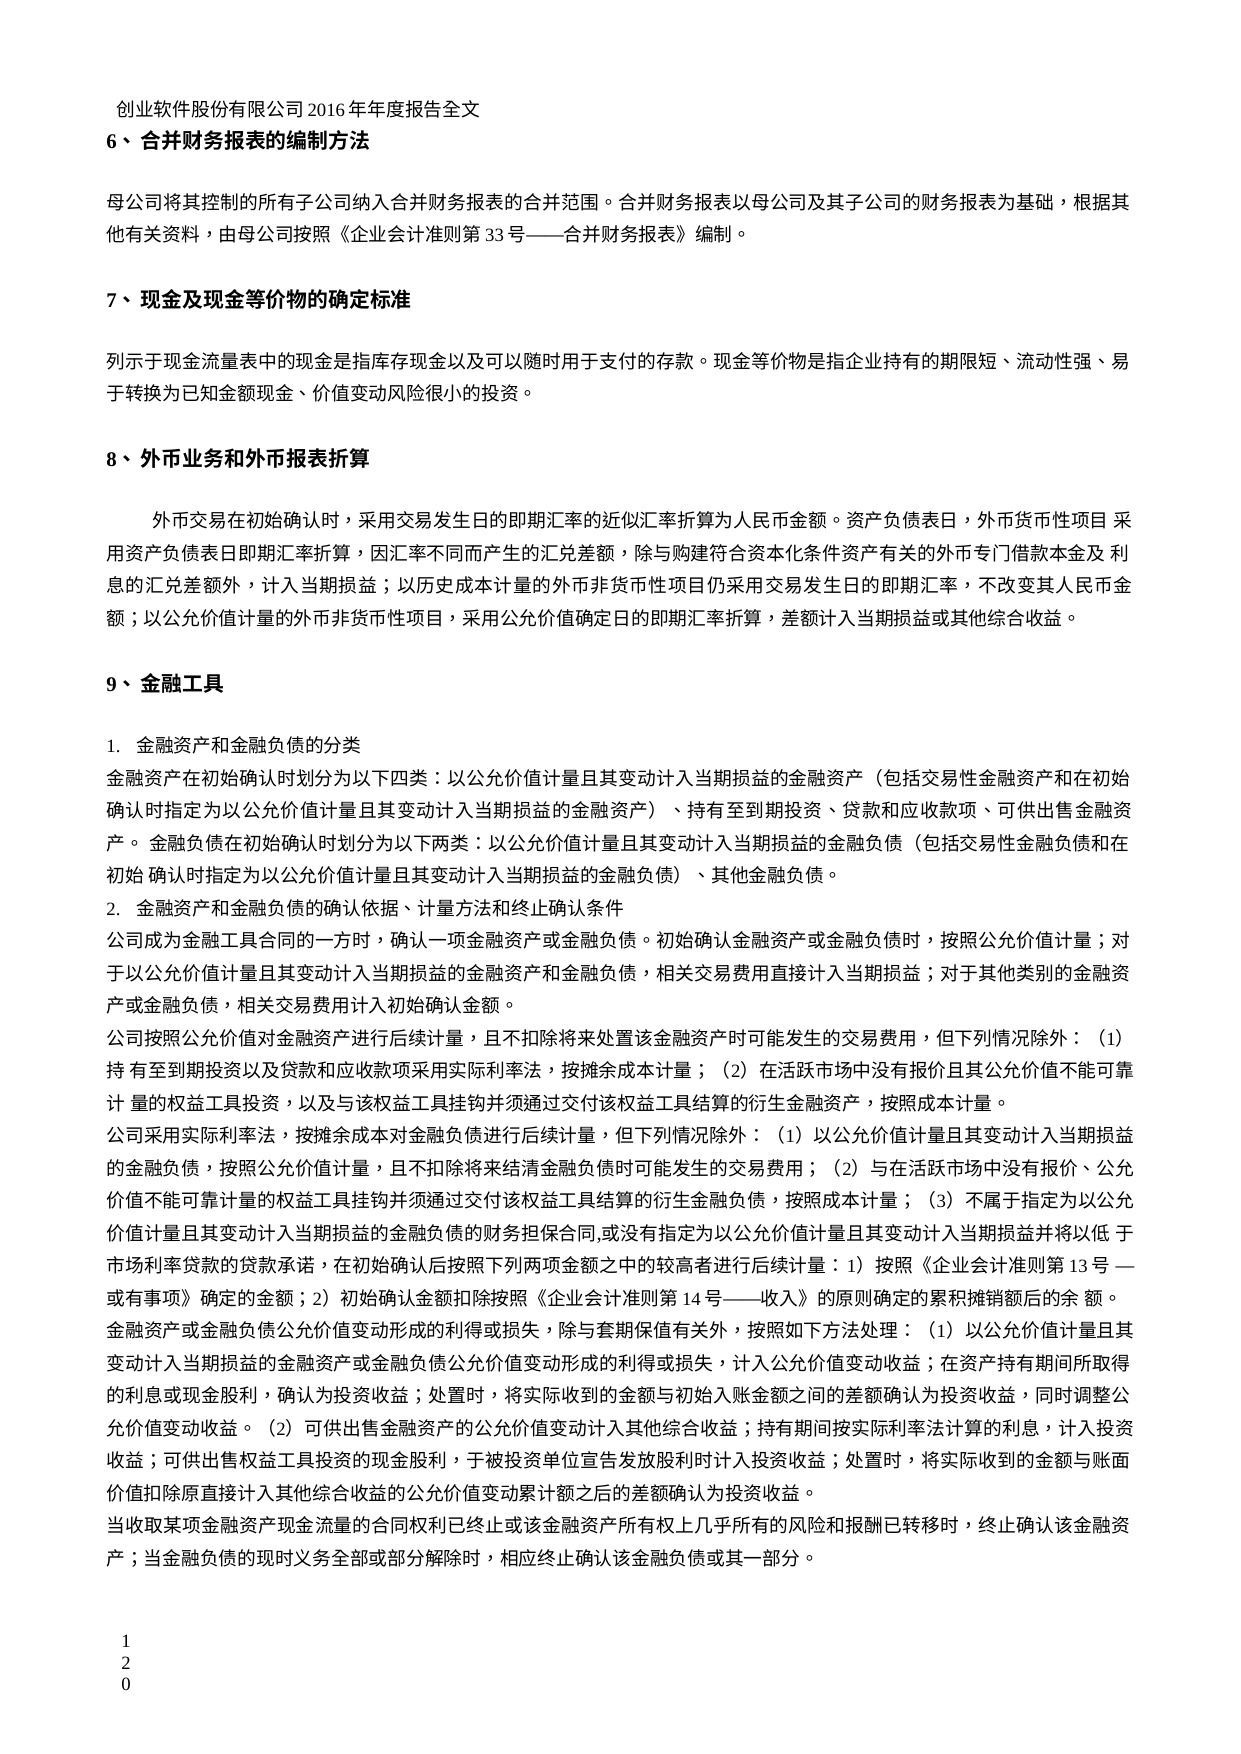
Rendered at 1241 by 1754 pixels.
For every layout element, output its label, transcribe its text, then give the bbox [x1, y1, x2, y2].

text 9、 金融工具 [106, 669, 1134, 698]
list 金融资产和金融负债的确认依据、计量方法和终止确认条件 [106, 889, 1134, 922]
text 公司按照公允价值对金融资产进行后续计量，且不扣除将来处置该金融资产时可能发生的交易费用，但下列情况除外：（1）持 有至到期投资以及贷款和应收款项采用实际利率法，按摊余成本计量；（2）在活跃市场中没有报价且其公允价值不能可靠计 量的权益工具投资，以及与该权益工具挂钩并须通过交付该权益工具结算的衍生金融资产，按照成本计量。 [106, 1019, 1134, 1117]
text 母公司将其控制的所有子公司纳入合并财务报表的合并范围。合并财务报表以母公司及其子公司的财务报表为基础，根据其 他有关资料，由母公司按照《企业会计准则第33号——合并财务报表》编制。 [106, 184, 1134, 248]
text 8、 外币业务和外币报表折算 [106, 444, 1134, 473]
text 公司成为金融工具合同的一方时，确认一项金融资产或金融负债。初始确认金融资产或金融负债时，按照公允价值计量；对 于以公允价值计量且其变动计入当期损益的金融资产和金融负债，相关交易费用直接计入当期损益；对于其他类别的金融资 产或金融负债，相关交易费用计入初始确认金额。 [106, 922, 1134, 1019]
text 7、 现金及现金等价物的确定标准 [106, 285, 1134, 314]
text 公司采用实际利率法，按摊余成本对金融负债进行后续计量，但下列情况除外：（1）以公允价值计量且其变动计入当期损益 的金融负债，按照公允价值计量，且不扣除将来结清金融负债时可能发生的交易费用；（2）与在活跃市场中没有报价、公允 价值不能可靠计量的权益工具挂钩并须通过交付该权益工具结算的衍生金融负债，按照成本计量；（3）不属于指定为以公允 价值计量且其变动计入当期损益的金融负债的财务担保合同,或没有指定为以公允价值计量且其变动计入当期损益并将以低 于市场利率贷款的贷款承诺，在初始确认后按照下列两项金额之中的较高者进行后续计量：1）按照《企业会计准则第13号 —或有事项》确定的金额；2）初始确认金额扣除按照《企业会计准则第14号——收入》的原则确定的累积摊销额后的余 额。 [106, 1117, 1134, 1312]
list 金融资产和金融负债的分类 [106, 727, 1134, 759]
text 外币交易在初始确认时，采用交易发生日的即期汇率的近似汇率折算为人民币金额。资产负债表日，外币货币性项目 采用资产负债表日即期汇率折算，因汇率不同而产生的汇兑差额，除与购建符合资本化条件资产有关的外币专门借款本金及 利息的汇兑差额外，计入当期损益；以历史成本计量的外币非货币性项目仍采用交易发生日的即期汇率，不改变其人民币金 额；以公允价值计量的外币非货币性项目，采用公允价值确定日的即期汇率折算，差额计入当期损益或其他综合收益。 [106, 502, 1134, 632]
text 列示于现金流量表中的现金是指库存现金以及可以随时用于支付的存款。现金等价物是指企业持有的期限短、流动性强、易 于转换为已知金额现金、价值变动风险很小的投资。 [106, 343, 1134, 407]
text 金融资产在初始确认时划分为以下四类：以公允价值计量且其变动计入当期损益的金融资产（包括交易性金融资产和在初始 确认时指定为以公允价值计量且其变动计入当期损益的金融资产）、持有至到期投资、贷款和应收款项、可供出售金融资产。 金融负债在初始确认时划分为以下两类：以公允价值计量且其变动计入当期损益的金融负债（包括交易性金融负债和在初始 确认时指定为以公允价值计量且其变动计入当期损益的金融负债）、其他金融负债。 [106, 759, 1134, 889]
text 金融资产或金融负债公允价值变动形成的利得或损失，除与套期保值有关外，按照如下方法处理：（1）以公允价值计量且其 变动计入当期损益的金融资产或金融负债公允价值变动形成的利得或损失，计入公允价值变动收益；在资产持有期间所取得 的利息或现金股利，确认为投资收益；处置时，将实际收到的金额与初始入账金额之间的差额确认为投资收益，同时调整公 允价值变动收益。（2）可供出售金融资产的公允价值变动计入其他综合收益；持有期间按实际利率法计算的利息，计入投资 收益；可供出售权益工具投资的现金股利，于被投资单位宣告发放股利时计入投资收益；处置时，将实际收到的金额与账面 价值扣除原直接计入其他综合收益的公允价值变动累计额之后的差额确认为投资收益。 [106, 1312, 1134, 1507]
text 6、 合并财务报表的编制方法 [106, 126, 1134, 154]
text 当收取某项金融资产现金流量的合同权利已终止或该金融资产所有权上几乎所有的风险和报酬已转移时，终止确认该金融资 产；当金融负债的现时义务全部或部分解除时，相应终止确认该金融负债或其一部分。 [106, 1507, 1134, 1572]
